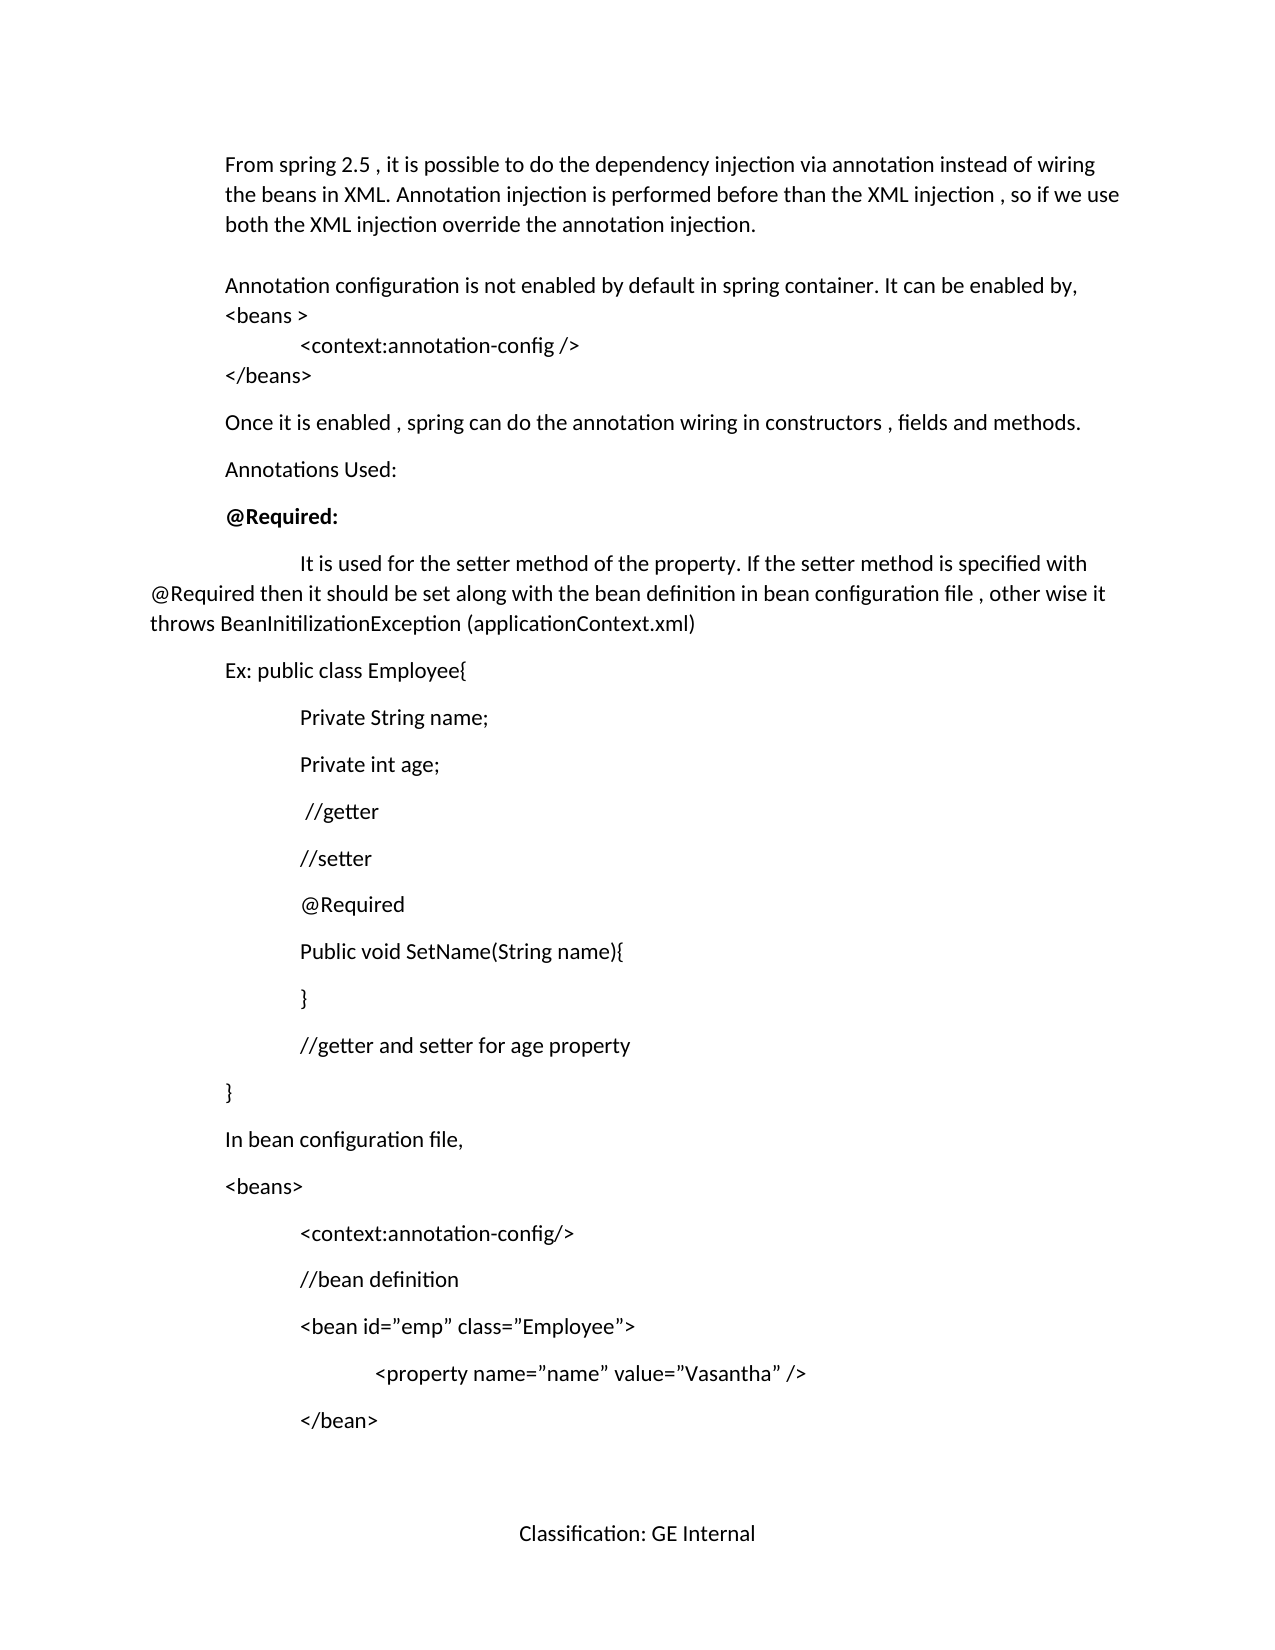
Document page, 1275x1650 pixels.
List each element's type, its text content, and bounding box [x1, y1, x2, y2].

text //getter [150, 797, 1125, 825]
text <context:annotation-config/> [150, 1219, 1125, 1247]
text } [225, 984, 1125, 1012]
text //getter and setter for age property [225, 1031, 1125, 1059]
list Annotation configuration is not enabled by default in spring container. It can be enabled by, [225, 271, 1125, 299]
text } [150, 1078, 1125, 1106]
text <beans> [150, 1172, 1125, 1200]
text Private int age; [150, 750, 1125, 778]
list </beans> [225, 361, 1125, 389]
text //bean definition [150, 1266, 1125, 1294]
text </bean> [150, 1406, 1125, 1434]
text It is used for the setter method of the property. If the setter method is specified with @Required then it should be set along with the bean definition in bean configuration file , other wise it throws BeanInitilizationException (applicationContext.xml) [150, 549, 1125, 637]
text Ex: public class Employee{ [150, 656, 1125, 684]
text //setter [150, 844, 1125, 872]
text In bean configuration file, [150, 1125, 1125, 1153]
list From spring 2.5 , it is possible to do the dependency injection via annotation instead of wiring the beans in XML. Annotation injection is performed before than the XML injection , so if we use both the XML injection override the annotation injection. [225, 150, 1125, 238]
text Private String name; [150, 703, 1125, 731]
text <bean id=”emp” class=”Employee”> [150, 1312, 1125, 1341]
text @Required: [150, 502, 1125, 530]
text Public void SetName(String name){ [150, 937, 1125, 966]
text Annotations Used: [150, 455, 1125, 483]
list <beans > [225, 301, 1125, 329]
text Once it is enabled , spring can do the annotation wiring in constructors , fields and methods. [150, 408, 1125, 436]
list <context:annotation-config /> [225, 331, 1125, 359]
text <property name=”name” value=”Vasantha” /> [150, 1359, 1125, 1387]
text @Required [150, 891, 1125, 919]
